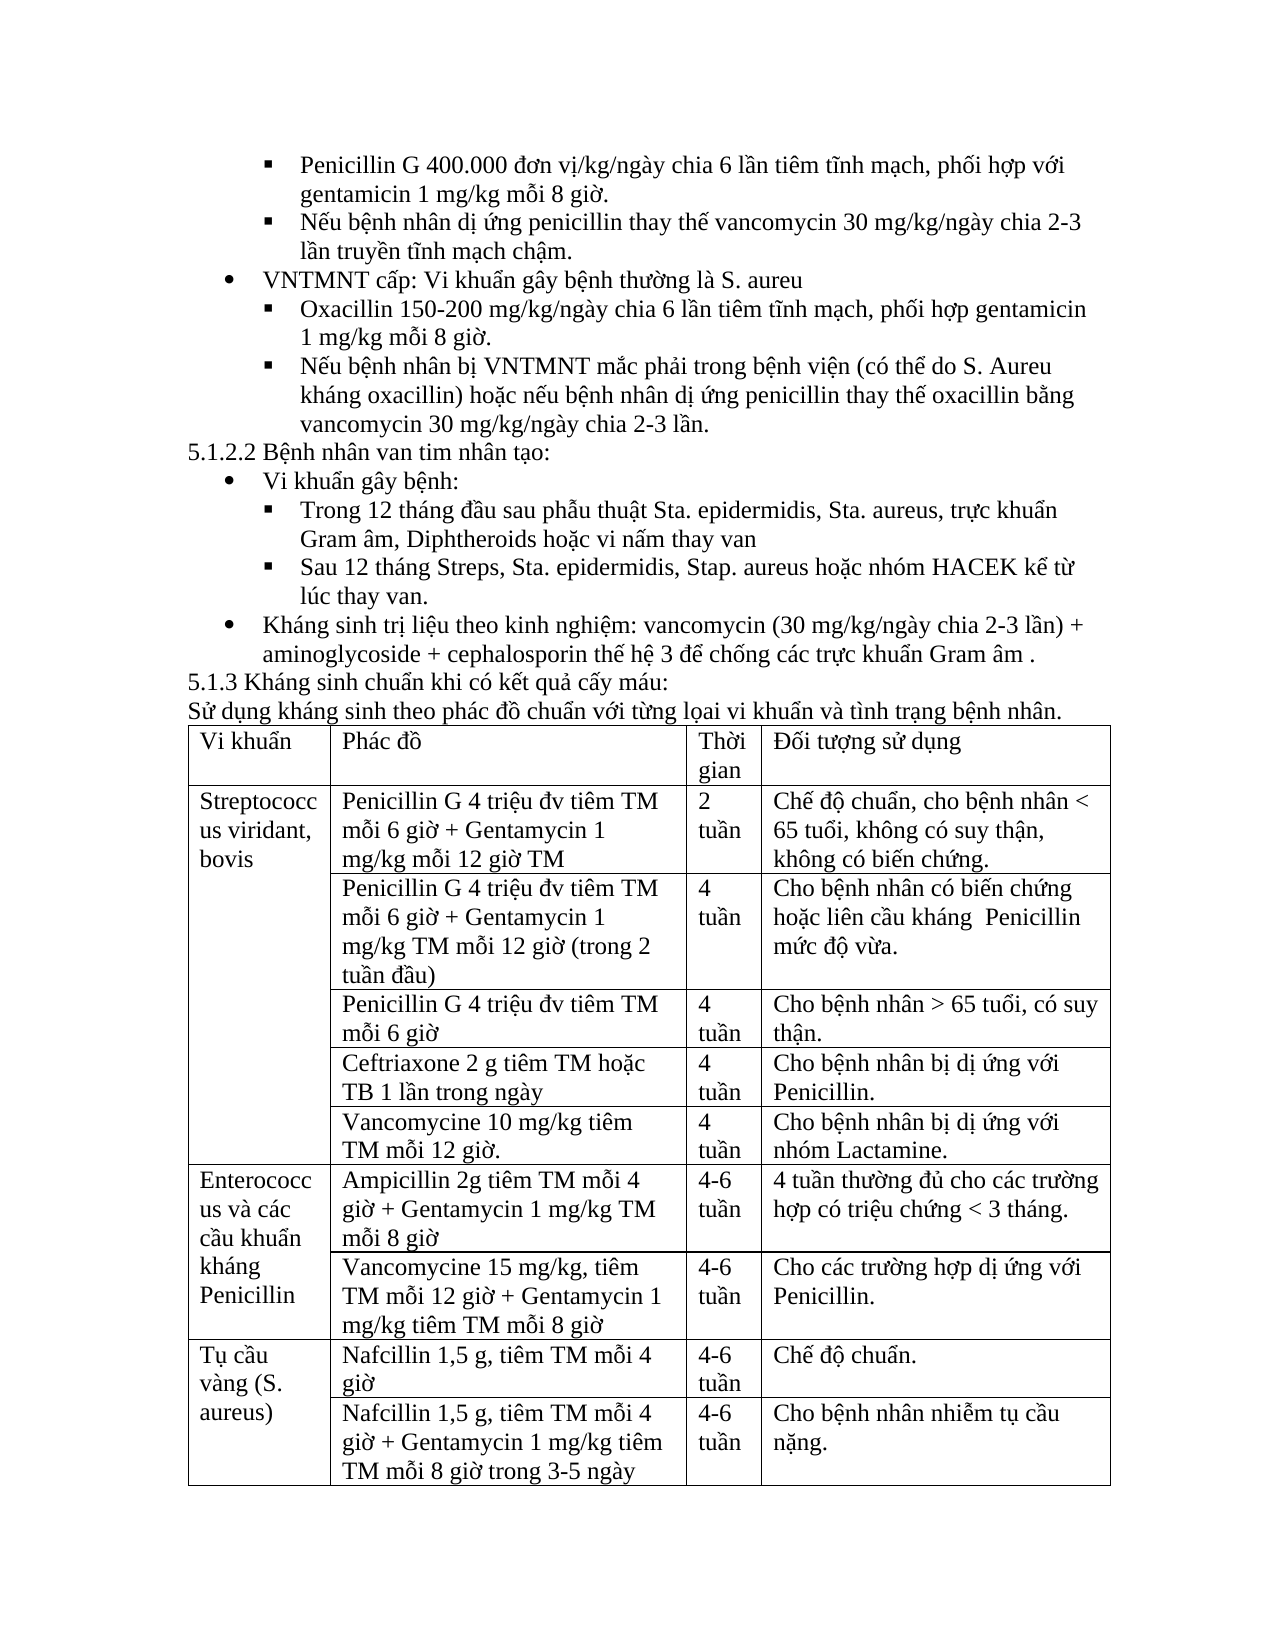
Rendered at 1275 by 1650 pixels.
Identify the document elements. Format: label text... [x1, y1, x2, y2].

list Kháng sinh trị liệu theo kinh nghiệm: vancomycin (30 mg/kg/ngày chia 2-3 lần) + aminoglycoside + cephalosporin thế hệ 3 để chống các trực khuẩn Gram âm . [225, 610, 1087, 667]
table_cell 4 tuần [687, 1107, 761, 1164]
table_cell 2 tuần [687, 786, 761, 872]
table_cell Penicillin G 4 triệu đv tiêm TM mỗi 6 giờ + Gentamycin 1 mg/kg TM mỗi 12 giờ (trong 2 tuần đầu) [331, 874, 686, 988]
table_cell 4-6 tuần [687, 1340, 761, 1397]
table_cell 4 tuần [687, 874, 761, 988]
table_cell 4 tuần [687, 1048, 761, 1106]
list Nếu bệnh nhân dị ứng penicillin thay thế vancomycin 30 mg/kg/ngày chia 2-3 lần truyền tĩnh mạch chậm. [262, 207, 1087, 265]
table_cell Cho bệnh nhân > 65 tuổi, có suy thận. [762, 990, 1110, 1047]
table_cell 4-6 tuần [687, 1253, 761, 1339]
table_cell Vancomycine 15 mg/kg, tiêm TM mỗi 12 giờ + Gentamycin 1 mg/kg tiêm TM mỗi 8 giờ [331, 1253, 686, 1339]
table_cell Vancomycine 10 mg/kg tiêm TM mỗi 12 giờ. [331, 1107, 686, 1164]
table_cell Penicillin G 4 triệu đv tiêm TM mỗi 6 giờ [331, 990, 686, 1047]
table_cell 4-6 tuần [687, 1165, 761, 1251]
table_header Phác đồ [331, 726, 686, 785]
table_cell Tụ cầu vàng (S. aureus) [189, 1340, 330, 1484]
list Penicillin G 400.000 đơn vị/kg/ngày chia 6 lần tiêm tĩnh mạch, phối hợp với gentamicin 1 mg/kg mỗi 8 giờ. [262, 150, 1087, 207]
table_cell Ampicillin 2g tiêm TM mỗi 4 giờ + Gentamycin 1 mg/kg TM mỗi 8 giờ [331, 1165, 686, 1251]
list VNTMNT cấp: Vi khuẩn gây bệnh thường là S. aureu [225, 265, 1087, 294]
table_cell Cho bệnh nhân nhiễm tụ cầu nặng. [762, 1398, 1110, 1484]
table_cell Chế độ chuẩn. [762, 1340, 1110, 1397]
table_header Thời gian [687, 726, 761, 785]
table_cell Nafcillin 1,5 g, tiêm TM mỗi 4 giờ [331, 1340, 686, 1397]
table_cell Streptococcus viridant, bovis [189, 786, 330, 1164]
table_cell Cho bệnh nhân bị dị ứng với nhóm Lactamine. [762, 1107, 1110, 1164]
list Nếu bệnh nhân bị VNTMNT mắc phải trong bệnh viện (có thể do S. Aureu kháng oxacillin) hoặc nếu bệnh nhân dị ứng penicillin thay thế oxacillin bằng vancomycin 30 mg/kg/ngày chia 2-3 lần. [262, 351, 1087, 437]
table_header Vi khuẩn [189, 726, 330, 785]
list Oxacillin 150-200 mg/kg/ngày chia 6 lần tiêm tĩnh mạch, phối hợp gentamicin 1 mg/kg mỗi 8 giờ. [262, 294, 1087, 351]
table_cell Nafcillin 1,5 g, tiêm TM mỗi 4 giờ + Gentamycin 1 mg/kg tiêm TM mỗi 8 giờ trong 3-5 ngày [331, 1398, 686, 1484]
table_cell Cho các trường hợp dị ứng với Penicillin. [762, 1253, 1110, 1339]
table_cell Ceftriaxone 2 g tiêm TM hoặc TB 1 lần trong ngày [331, 1048, 686, 1106]
table_cell 4 tuần [687, 990, 761, 1047]
text 5.1.2.2 Bệnh nhân van tim nhân tạo: [187, 437, 1087, 466]
table_cell Cho bệnh nhân bị dị ứng với Penicillin. [762, 1048, 1110, 1106]
text 5.1.3 Kháng sinh chuẩn khi có kết quả cấy máu: [187, 667, 1087, 696]
list Vi khuẩn gây bệnh: [225, 466, 1087, 495]
table_cell 4 tuần thường đủ cho các trường hợp có triệu chứng < 3 tháng. [762, 1165, 1110, 1251]
table_header Đối tượng sử dụng [762, 726, 1110, 785]
table_cell Cho bệnh nhân có biến chứng hoặc liên cầu kháng Penicillin mức độ vừa. [762, 874, 1110, 988]
list Sau 12 tháng Streps, Sta. epidermidis, Stap. aureus hoặc nhóm HACEK kể từ lúc thay van. [262, 552, 1087, 610]
text Sử dụng kháng sinh theo phác đồ chuẩn với từng lọai vi khuẩn và tình trạng bệnh nhân. [187, 696, 1087, 725]
table_cell Penicillin G 4 triệu đv tiêm TM mỗi 6 giờ + Gentamycin 1 mg/kg mỗi 12 giờ TM [331, 786, 686, 872]
table_cell Enterococcus và các cầu khuẩn kháng Penicillin [189, 1165, 330, 1339]
table_cell Chế độ chuẩn, cho bệnh nhân < 65 tuổi, không có suy thận, không có biến chứng. [762, 786, 1110, 872]
list Trong 12 tháng đầu sau phẫu thuật Sta. epidermidis, Sta. aureus, trực khuẩn Gram âm, Diphtheroids hoặc vi nấm thay van [262, 495, 1087, 552]
table_cell 4-6 tuần [687, 1398, 761, 1484]
